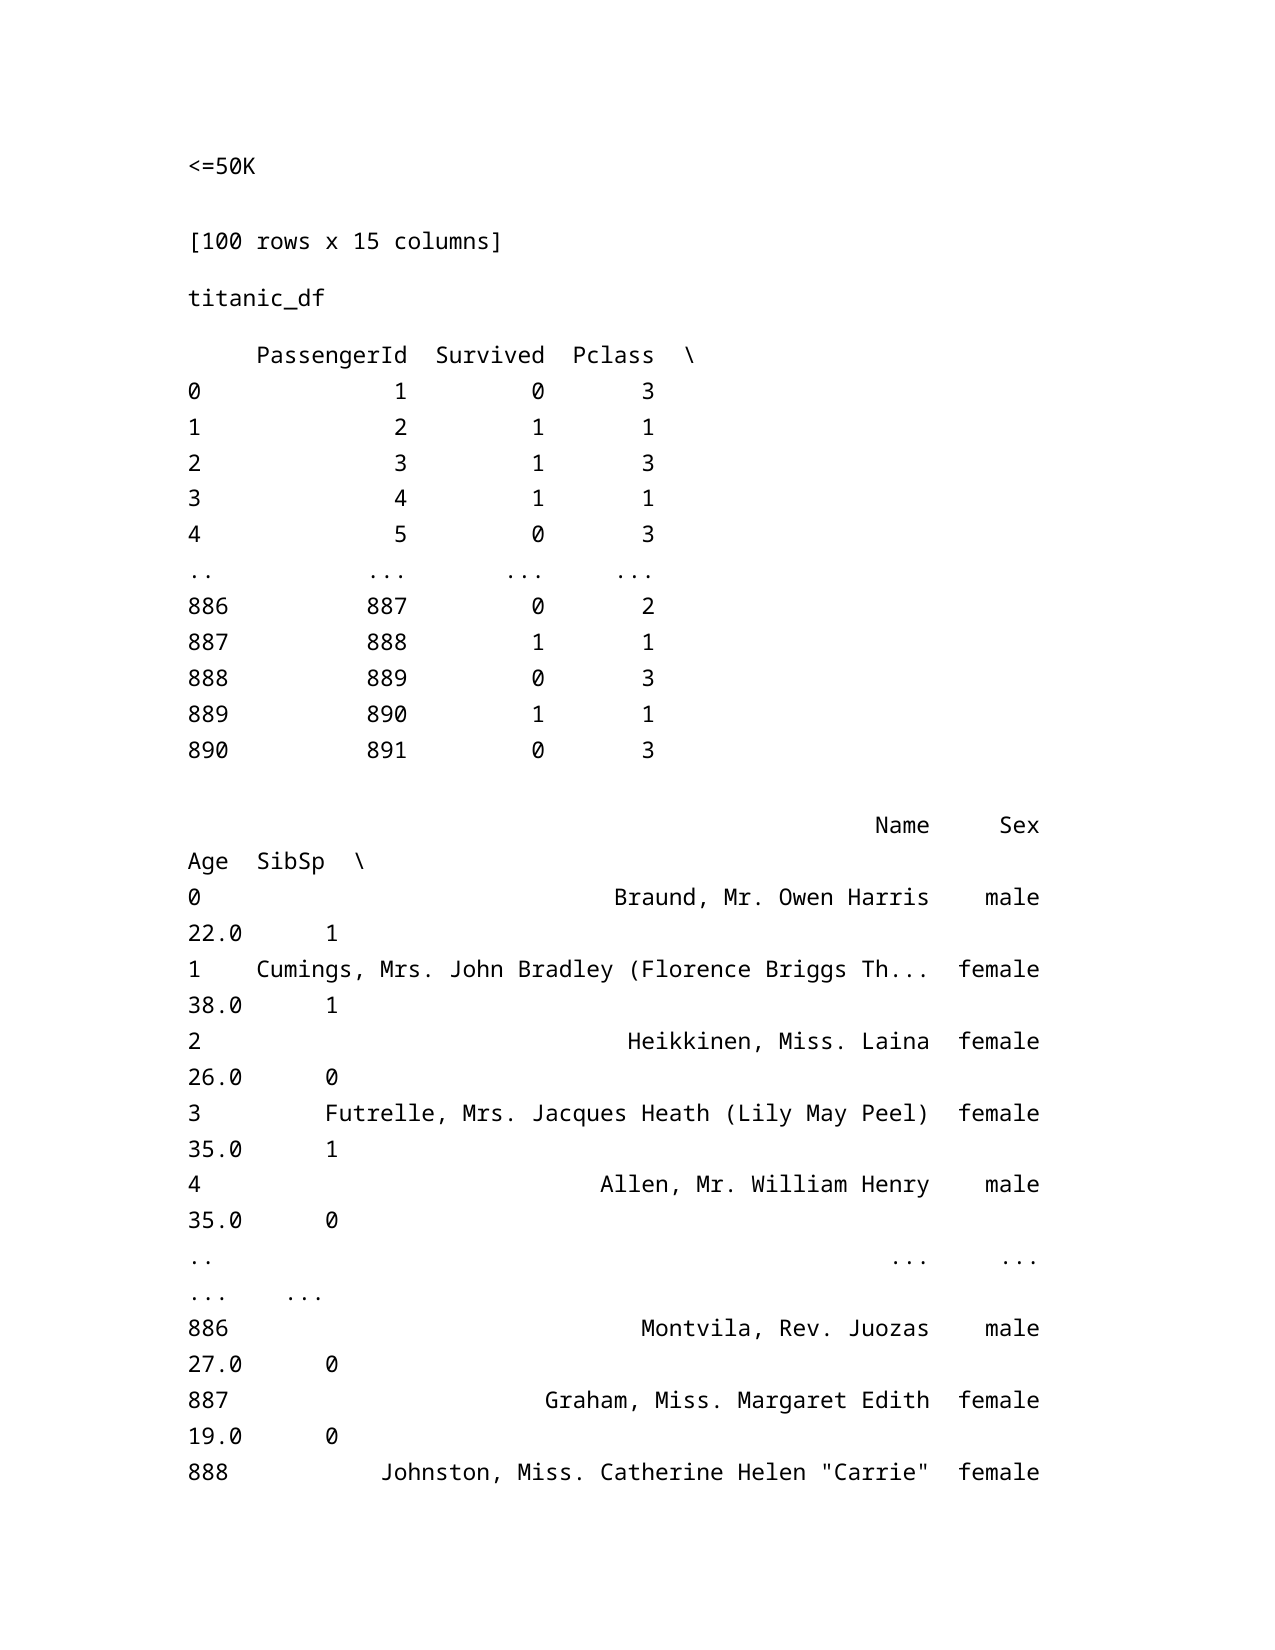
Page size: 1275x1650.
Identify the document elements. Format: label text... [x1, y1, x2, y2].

text titanic_df [187, 282, 1087, 313]
